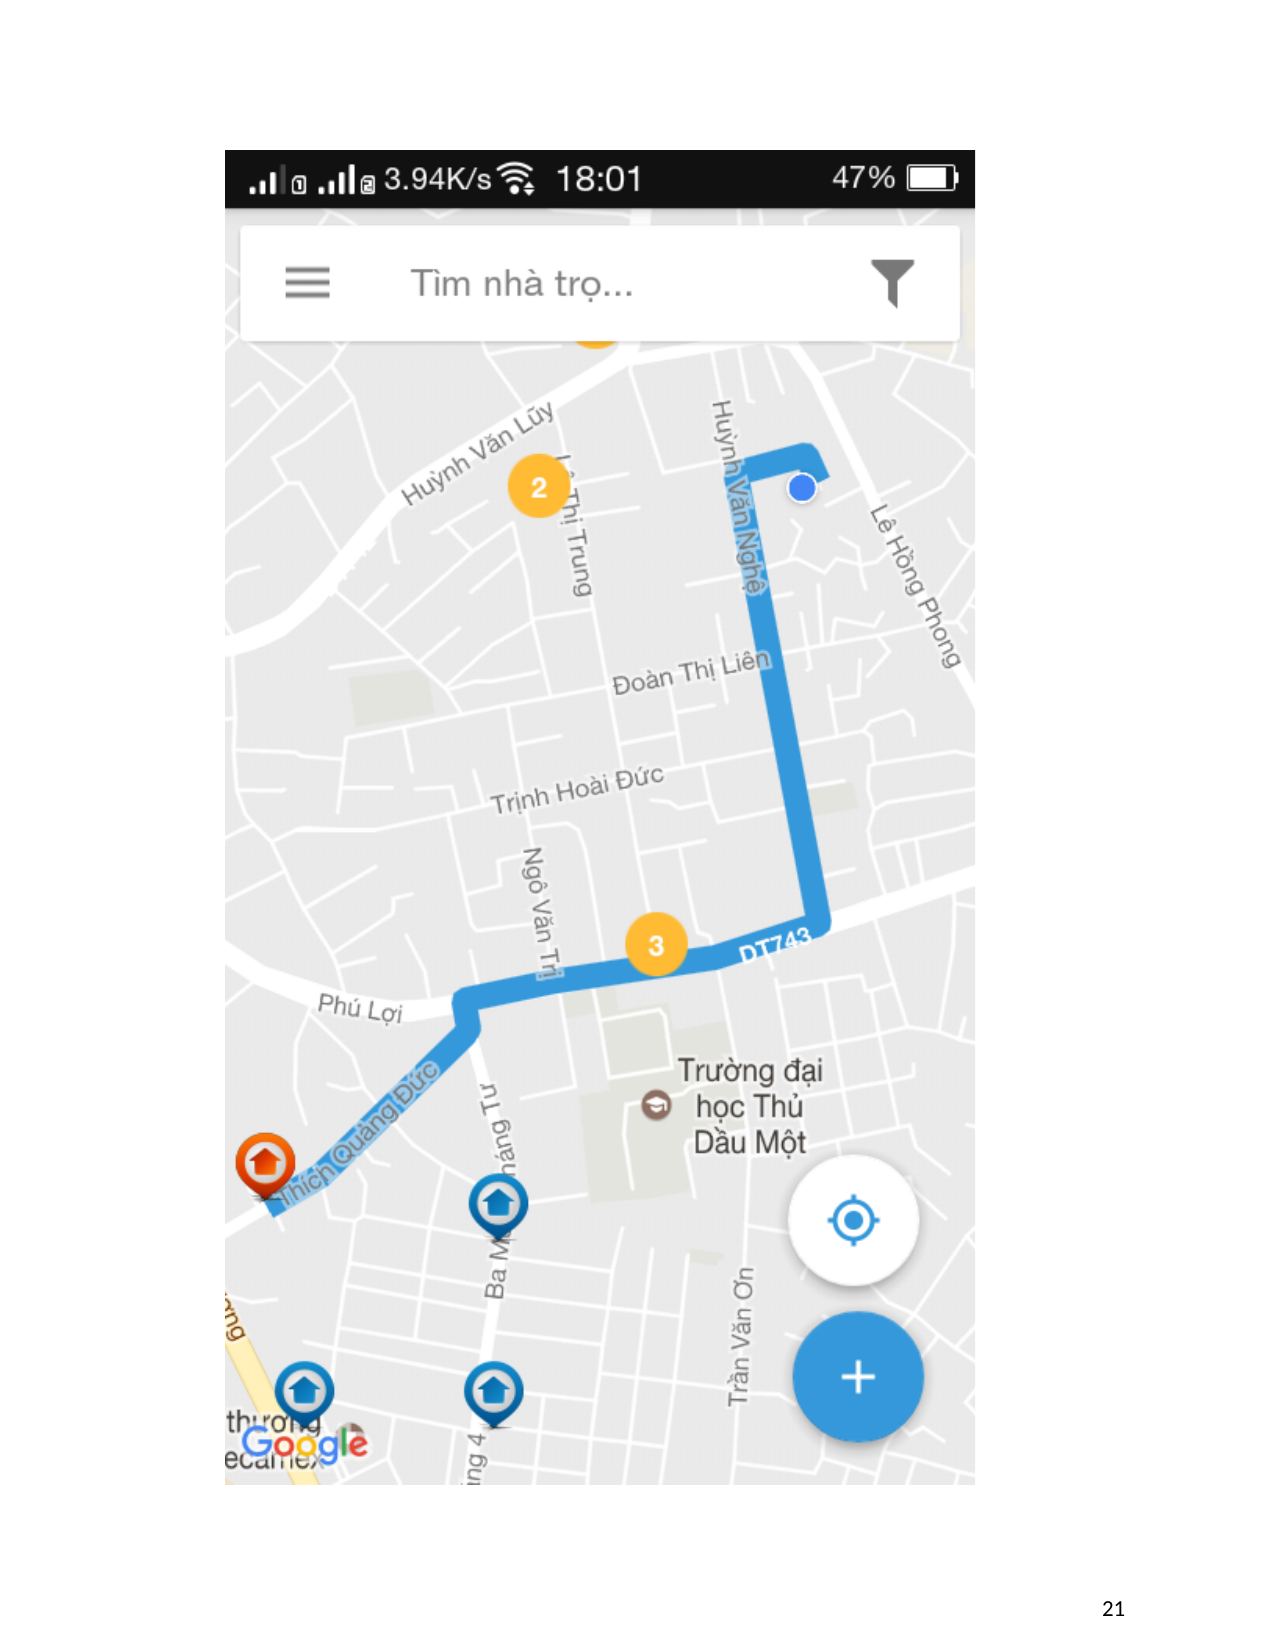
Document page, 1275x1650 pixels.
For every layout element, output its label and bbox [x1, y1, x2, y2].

picture [225, 150, 976, 1485]
